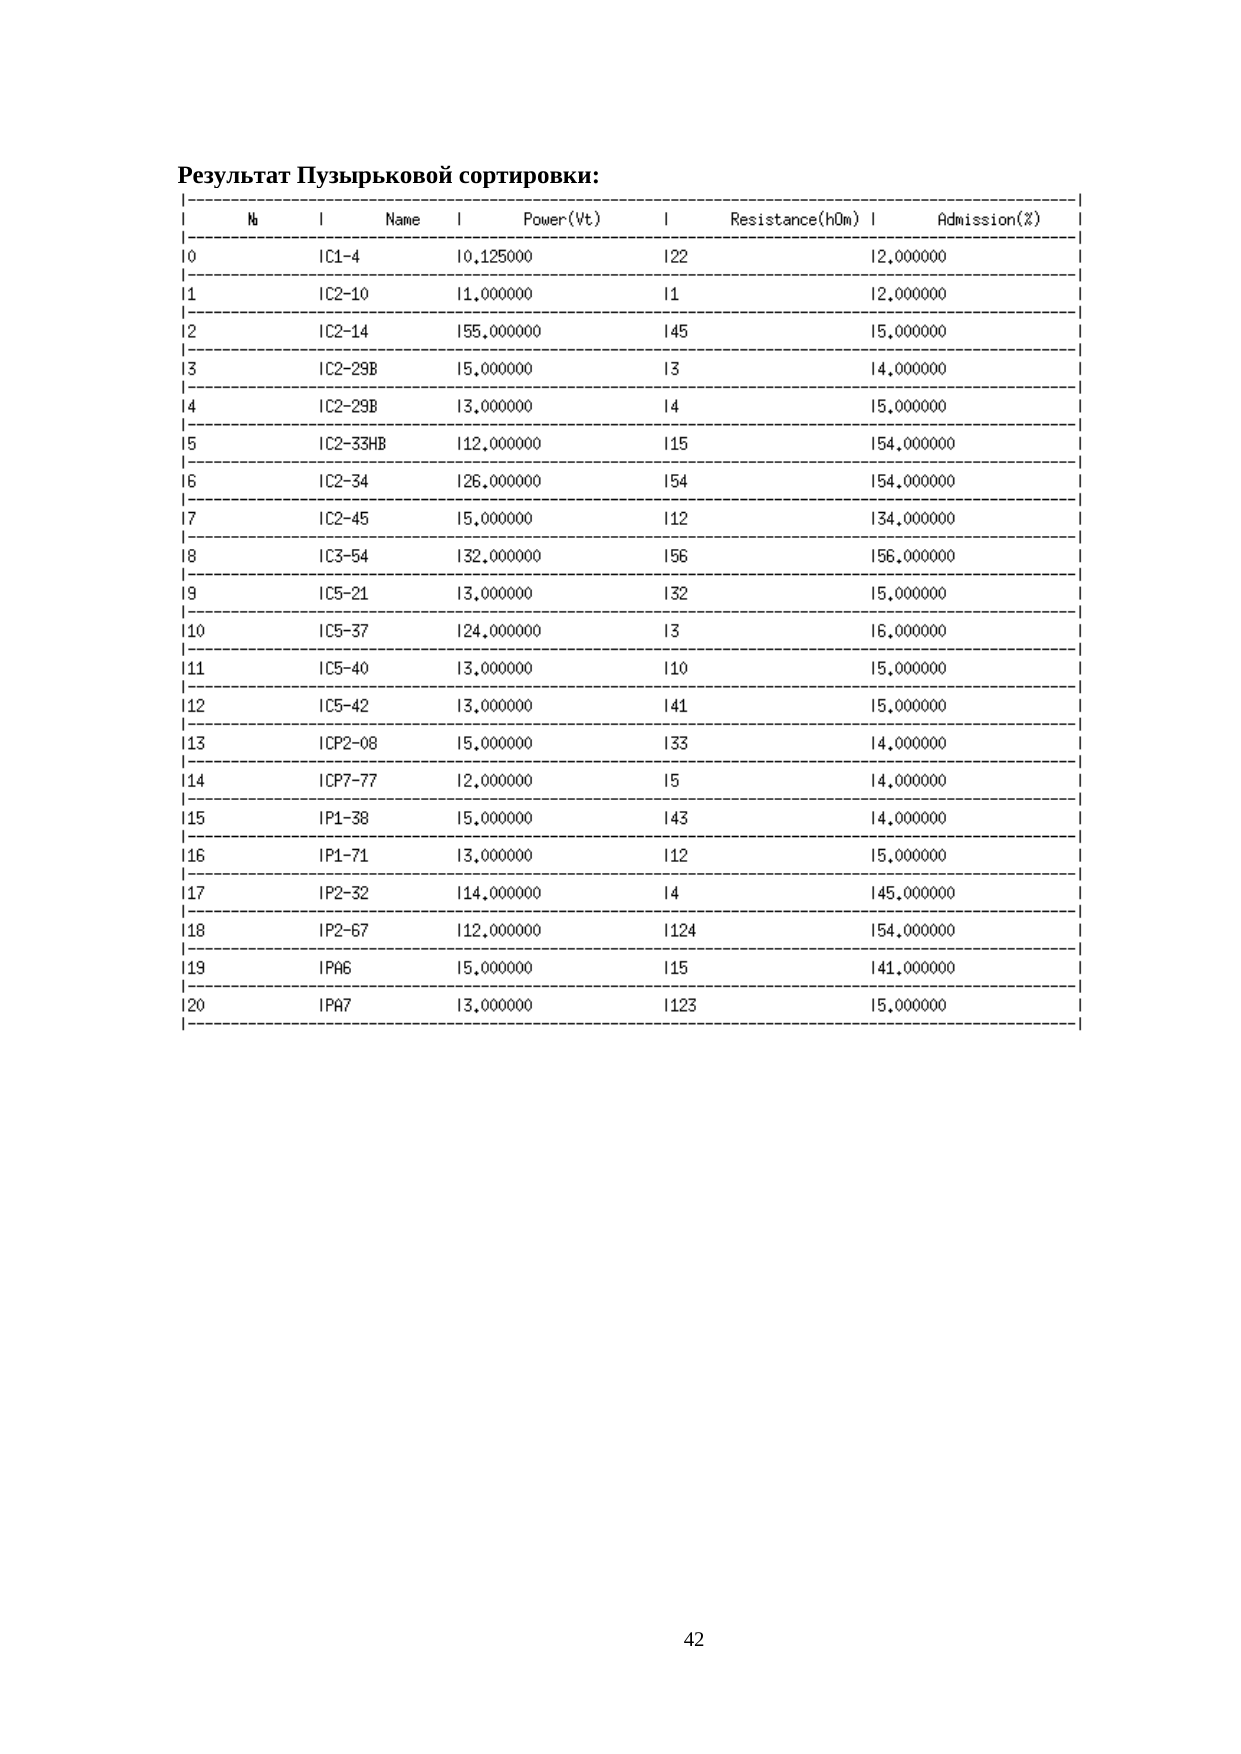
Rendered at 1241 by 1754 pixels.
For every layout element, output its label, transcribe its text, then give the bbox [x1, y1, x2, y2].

picture [177, 188, 1153, 1052]
text Результат Пузырьковой сортировки: [118, 160, 1152, 189]
